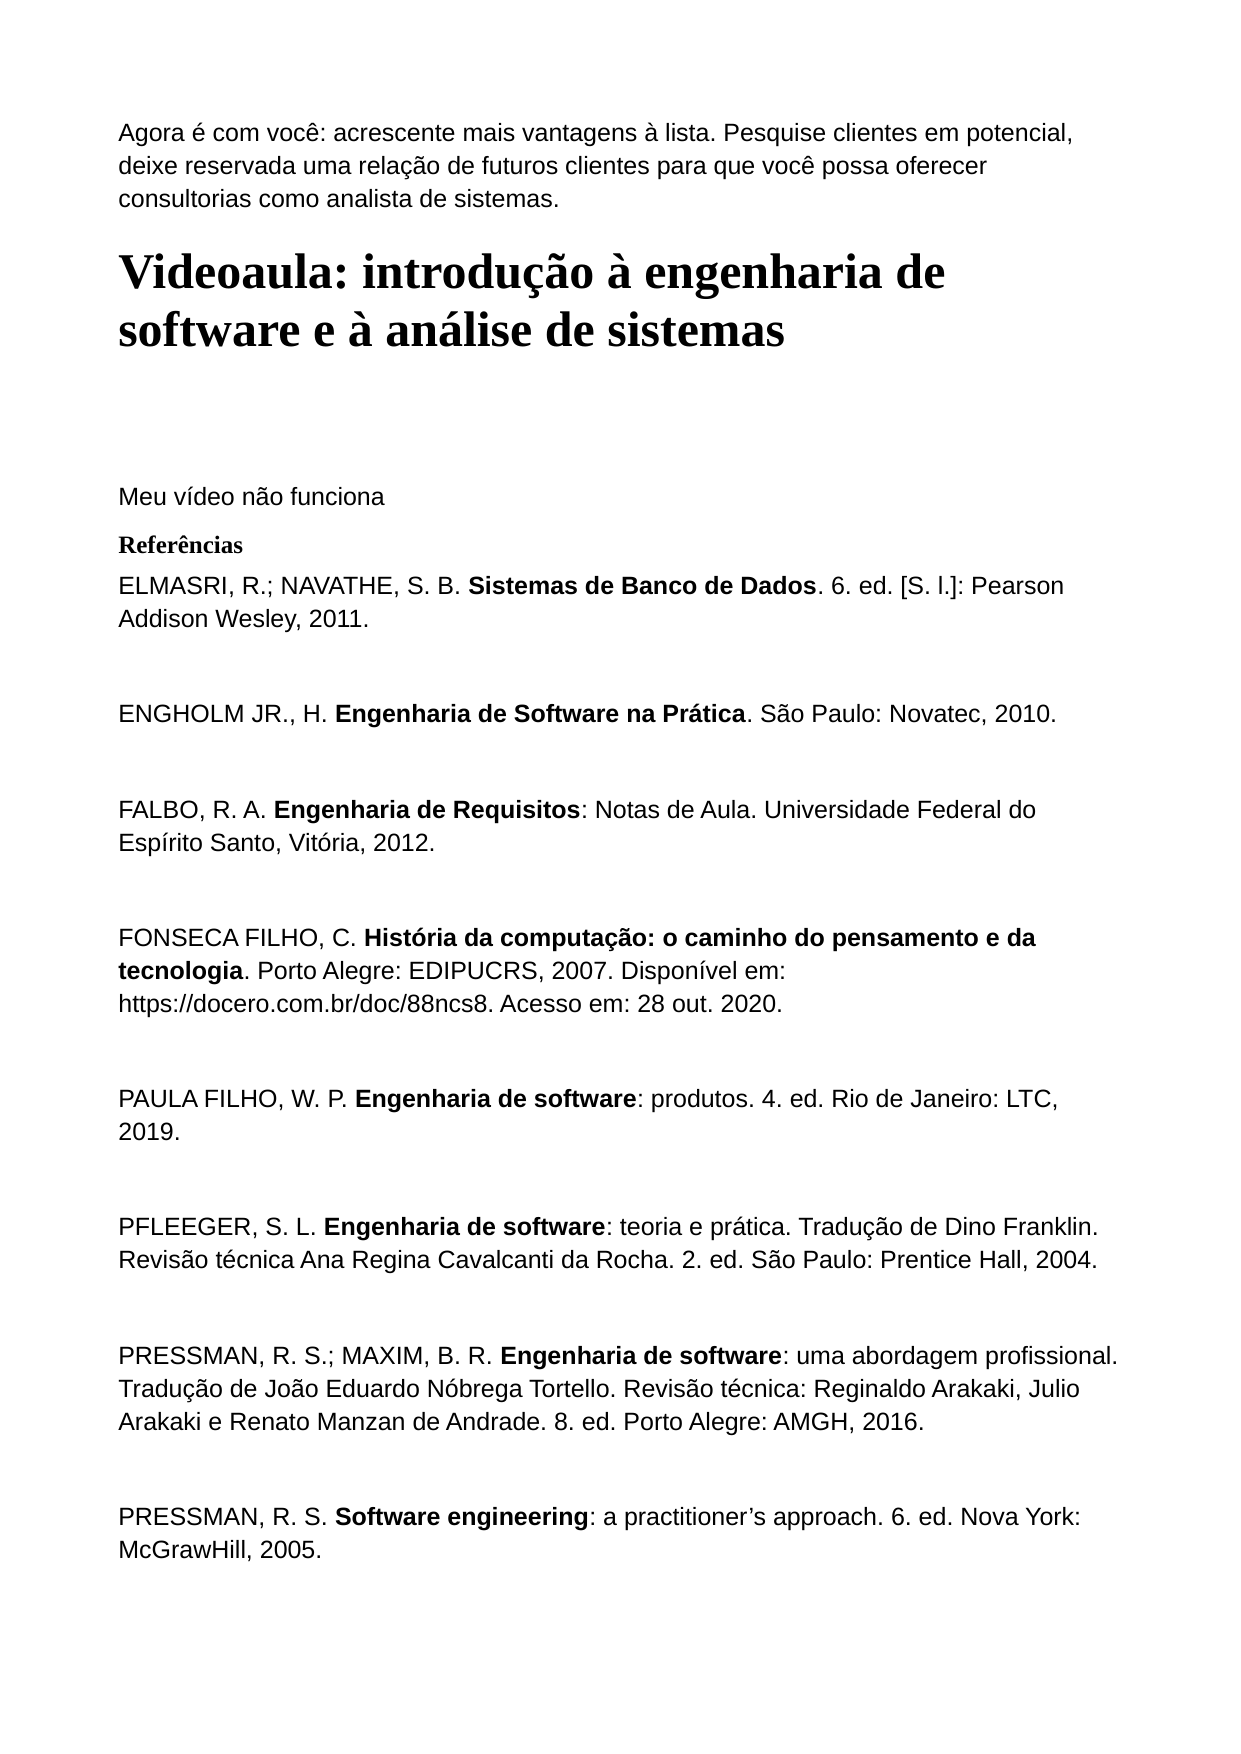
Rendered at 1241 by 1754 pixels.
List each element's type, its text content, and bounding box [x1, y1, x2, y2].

text Agora é com você: acrescente mais vantagens à lista. Pesquise clientes em potencial, deixe reservada uma relação de futuros clientes para que você possa oferecer consultorias como analista de sistemas. [118, 118, 1122, 213]
text PRESSMAN, R. S. Software engineering: a practitioner’s approach. 6. ed. Nova York: McGrawHill, 2005. [118, 1502, 1122, 1564]
text FONSECA FILHO, C. História da computação: o caminho do pensamento e da tecnologia. Porto Alegre: EDIPUCRS, 2007. Disponível em: https://docero.com.br/doc/88ncs8. Acesso em: 28 out. 2020. [118, 923, 1122, 1018]
subtitle Videoaula: introdução à engenharia de software e à análise de sistemas [118, 242, 1122, 357]
text ENGHOLM JR., H. Engenharia de Software na Prática. São Paulo: Novatec, 2010. [118, 699, 1122, 728]
text PRESSMAN, R. S.; MAXIM, B. R. Engenharia de software: uma abordagem profissional. Tradução de João Eduardo Nóbrega Tortello. Revisão técnica: Reginaldo Arakaki, Julio Arakaki e Renato Manzan de Andrade. 8. ed. Porto Alegre: AMGH, 2016. [118, 1341, 1122, 1435]
text PAULA FILHO, W. P. Engenharia de software: produtos. 4. ed. Rio de Janeiro: LTC, 2019. [118, 1084, 1122, 1146]
text PFLEEGER, S. L. Engenharia de software: teoria e prática. Tradução de Dino Franklin. Revisão técnica Ana Regina Cavalcanti da Rocha. 2. ed. São Paulo: Prentice Hall, 2004. [118, 1212, 1122, 1274]
text FALBO, R. A. Engenharia de Requisitos: Notas de Aula. Universidade Federal do Espírito Santo, Vitória, 2012. [118, 795, 1122, 856]
text ELMASRI, R.; NAVATHE, S. B. Sistemas de Banco de Dados. 6. ed. [S. l.]: Pearson Addison Wesley, 2011. [118, 571, 1122, 633]
text Meu vídeo não funciona [118, 482, 1122, 511]
subtitle Referências [118, 530, 1122, 559]
